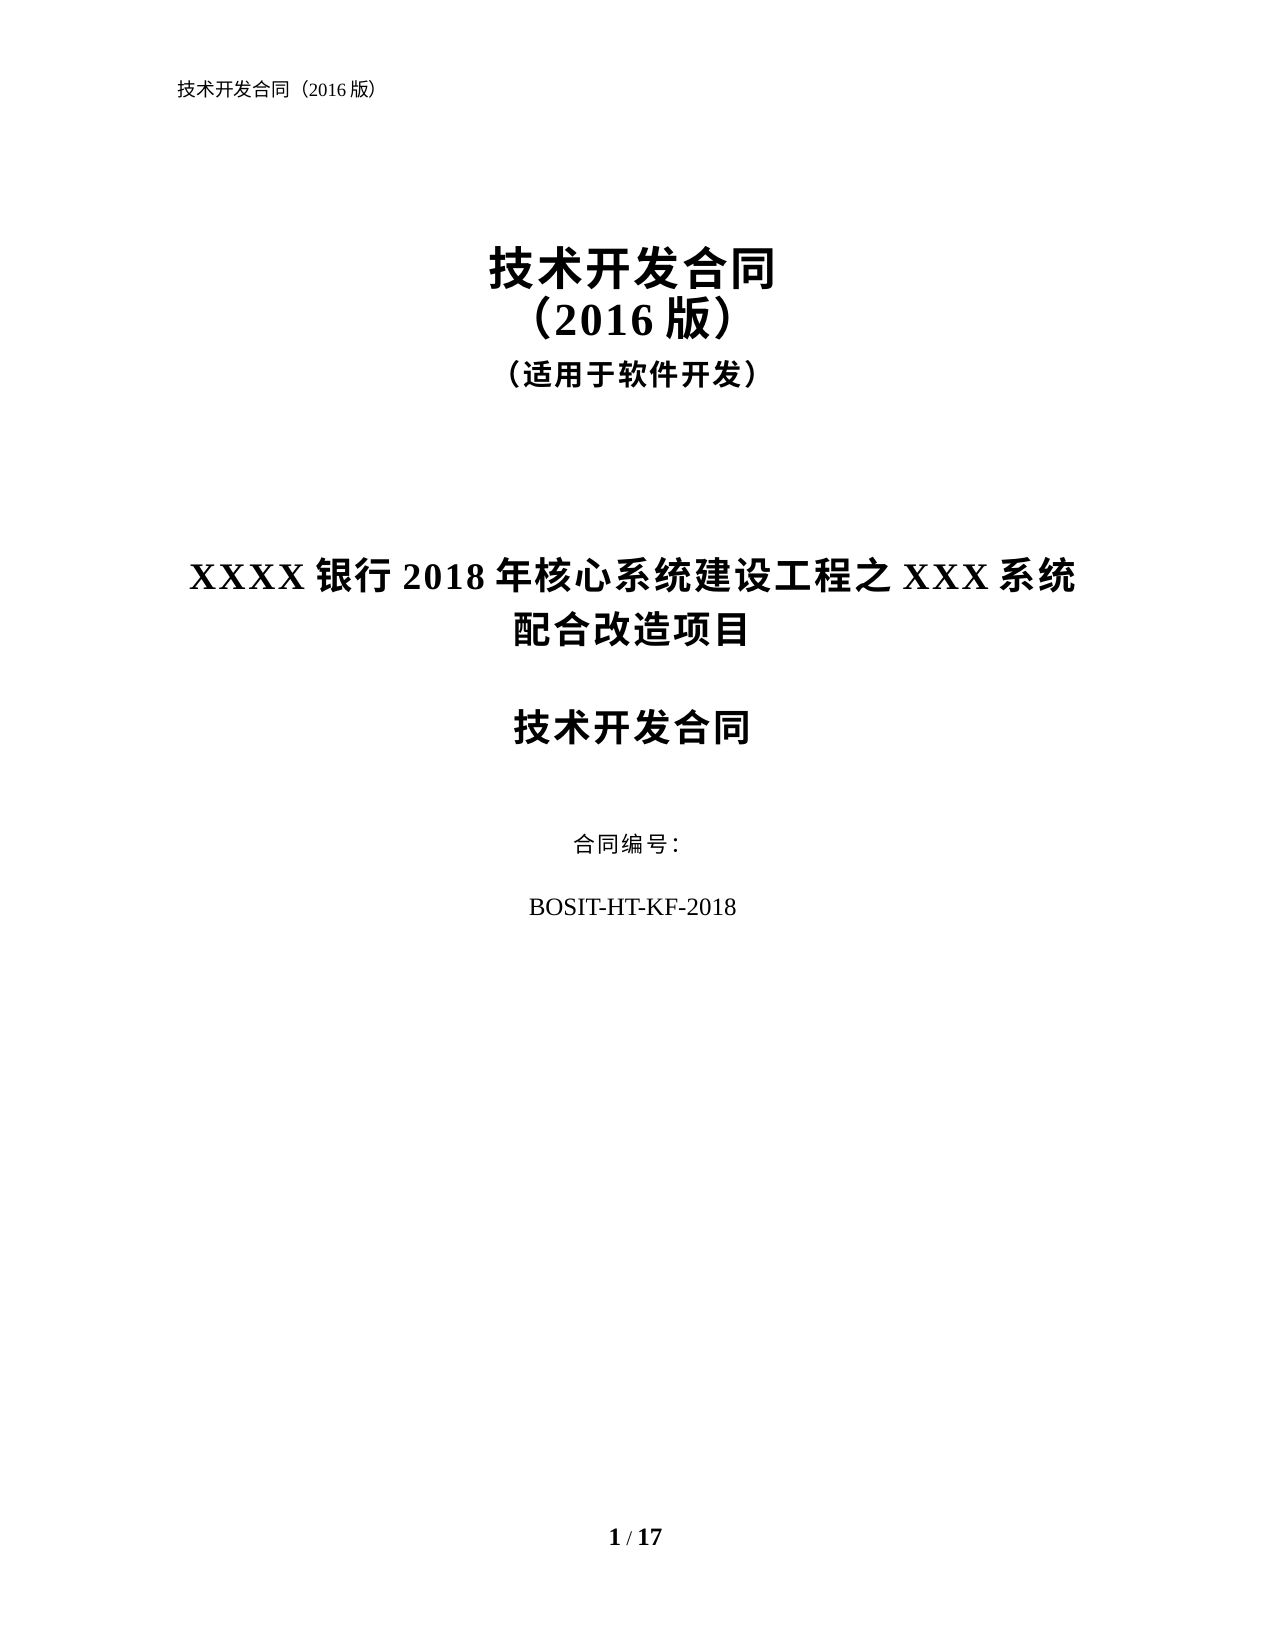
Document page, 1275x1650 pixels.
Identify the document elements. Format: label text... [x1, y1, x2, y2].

text 合同编号： [177, 827, 1088, 859]
text BOSIT-HT-KF-2018 [177, 875, 1088, 925]
text （2016版） [177, 296, 1088, 346]
text 技术开发合同 [177, 246, 1088, 296]
text XXXX银行2018年核心系统建设工程之XXX系统配合改造项目 [177, 546, 1088, 654]
text （适用于软件开发） [177, 346, 1088, 396]
text 技术开发合同 [177, 697, 1088, 752]
